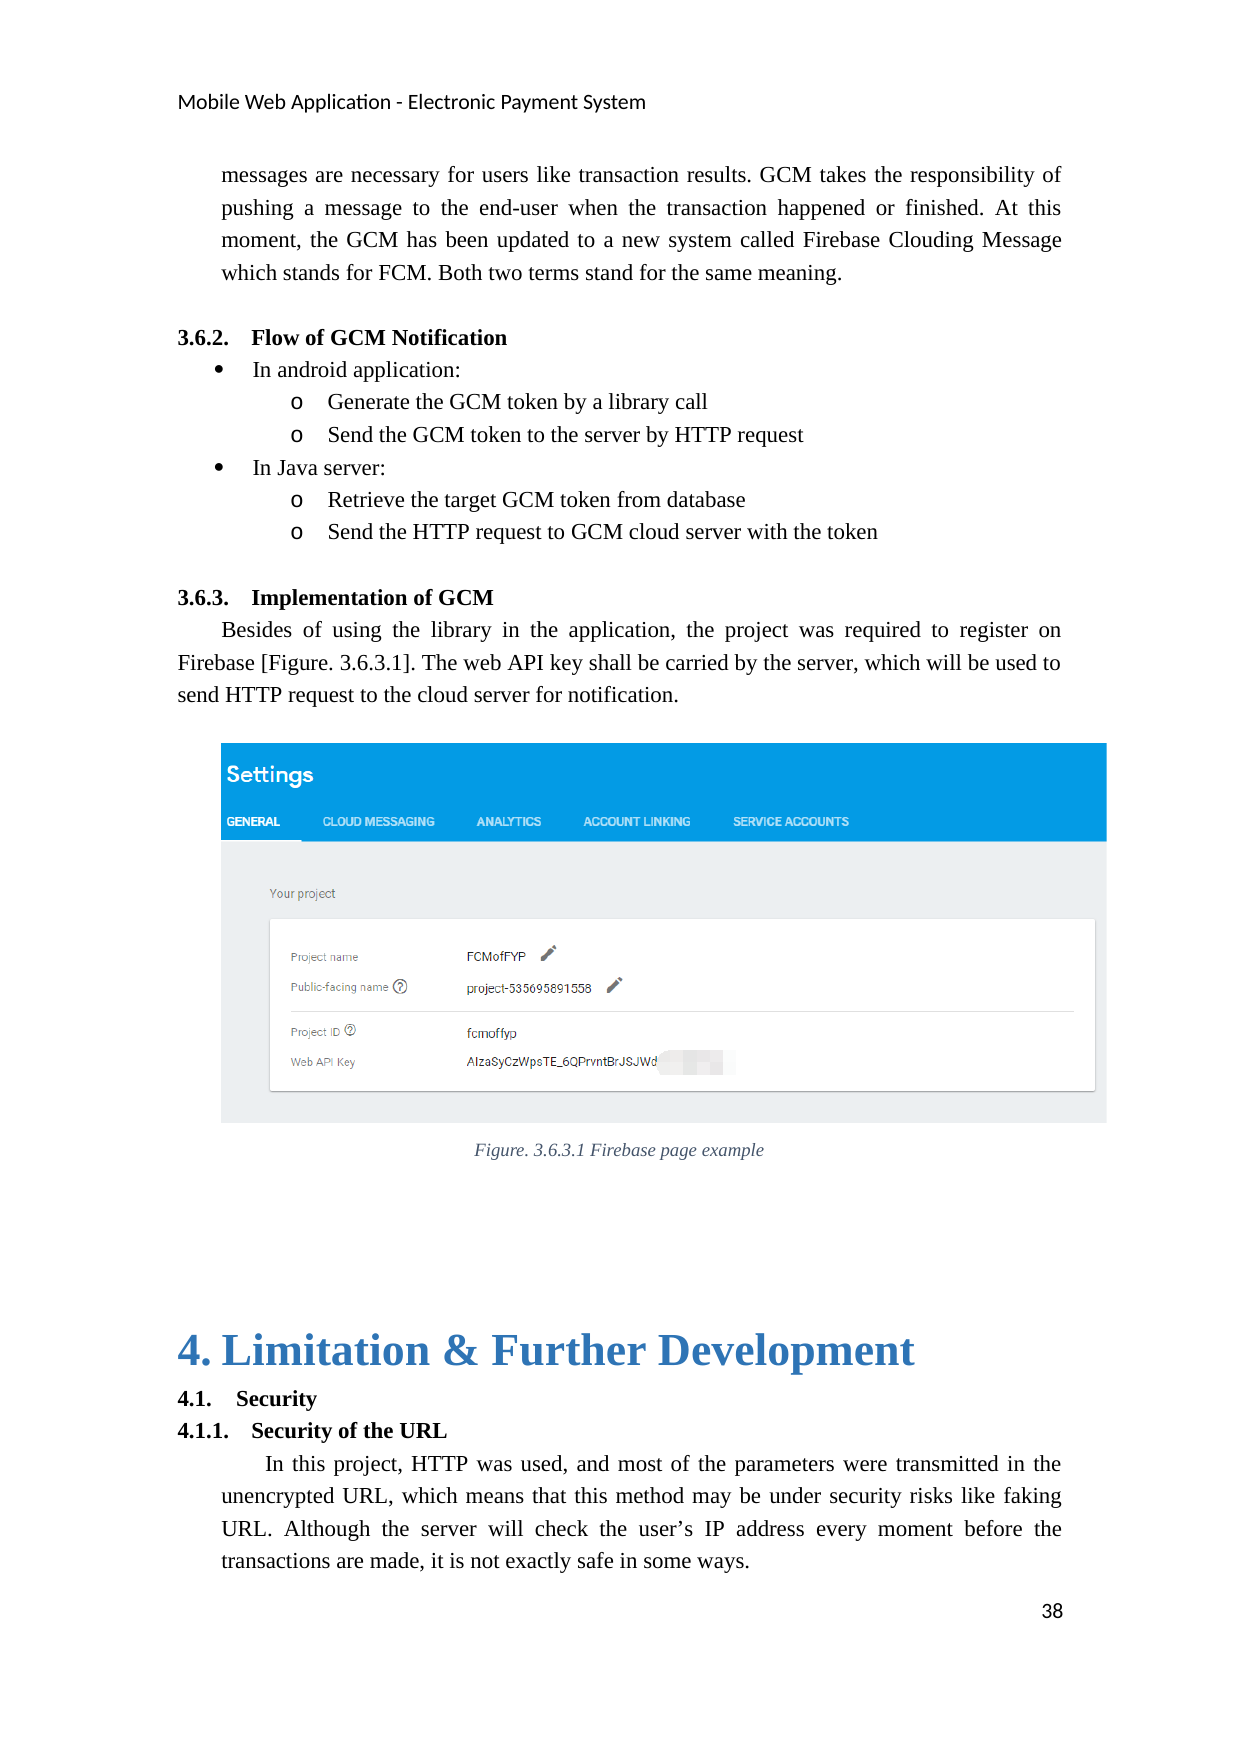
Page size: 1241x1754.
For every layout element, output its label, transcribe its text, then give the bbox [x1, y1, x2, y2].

picture [487, 818, 493, 825]
picture [827, 818, 833, 825]
list In Java server: [215, 451, 1063, 483]
list Implementation of GCM [177, 581, 1063, 613]
list Security of the URL [177, 1414, 1063, 1447]
text Figure. 3.6.3.1 Firebase page example [177, 1133, 1063, 1166]
list Flow of GCM Notification [177, 321, 1063, 353]
list Retrieve the target GCM token from database [290, 483, 1063, 516]
picture [623, 818, 632, 825]
list Send the HTTP request to GCM cloud server with the token [290, 516, 1063, 548]
list Generate the GCM token by a library call [290, 386, 1063, 418]
picture [419, 818, 428, 825]
picture [291, 772, 301, 787]
picture [235, 772, 252, 781]
text Besides of using the library in the application, the project was required to register on Firebase [Figure. 3.6.3.1]. The web API key shall be carried by the server, which will be used to send HTTP request to the cloud server for notification. [177, 613, 1063, 711]
list Security [177, 1382, 1063, 1414]
list In android application: [215, 353, 1063, 386]
text In this project, HTTP was used, and most of the parameters were transmitted in the unencrypted URL, which means that this method may be under security risks like faking URL. Although the server will check the user’s IP address every moment before the transactions are made, it is not exactly safe in some ways. [221, 1447, 1063, 1577]
picture [229, 766, 237, 773]
picture [655, 818, 661, 825]
picture [671, 818, 684, 825]
picture [221, 841, 1107, 1123]
picture [304, 772, 312, 781]
picture [366, 818, 374, 825]
list Limitation & Further Development [177, 1317, 1063, 1382]
list Send the GCM token to the server by HTTP request [290, 418, 1063, 451]
picture [787, 818, 795, 825]
picture [277, 772, 292, 781]
picture [254, 768, 268, 780]
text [221, 158, 1063, 288]
